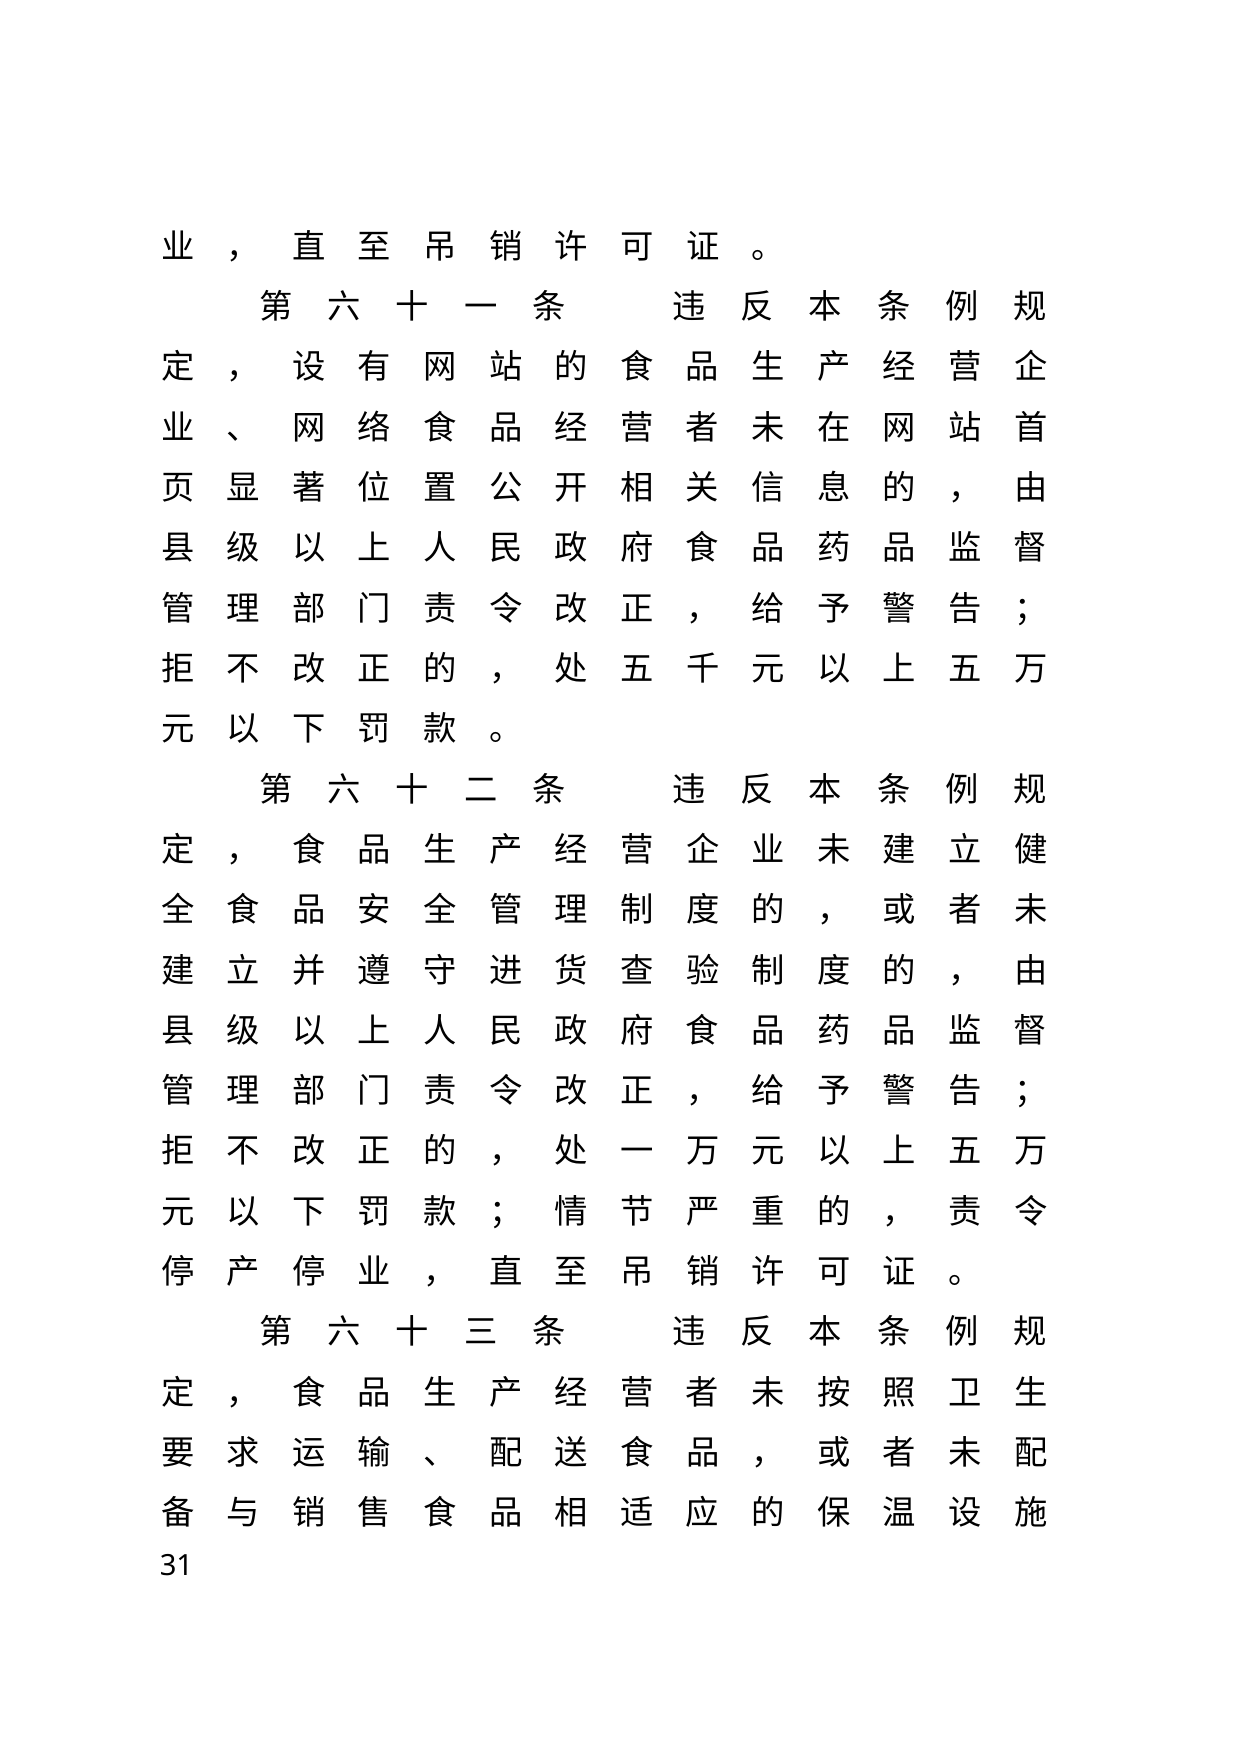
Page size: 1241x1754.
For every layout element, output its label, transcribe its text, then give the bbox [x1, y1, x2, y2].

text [161, 1299, 1079, 1540]
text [161, 213, 1079, 274]
text 第六十二条 违反本条例规定，食品生产经营企业未建立健全食品安全管理制度的，或者未建立并遵守进货查验制度的，由县级以上人民政府食品药品监督管理部门责令改正，给予警告；拒不改正的，处一万元以上五万元以下罚款；情节严重的，责令停产停业，直至吊销许可证。 [161, 756, 1079, 1299]
text 第六十一条 违反本条例规定，设有网站的食品生产经营企业、网络食品经营者未在网站首页显著位置公开相关信息的，由县级以上人民政府食品药品监督管理部门责令改正，给予警告；拒不改正的，处五千元以上五万元以下罚款。 [161, 274, 1079, 756]
